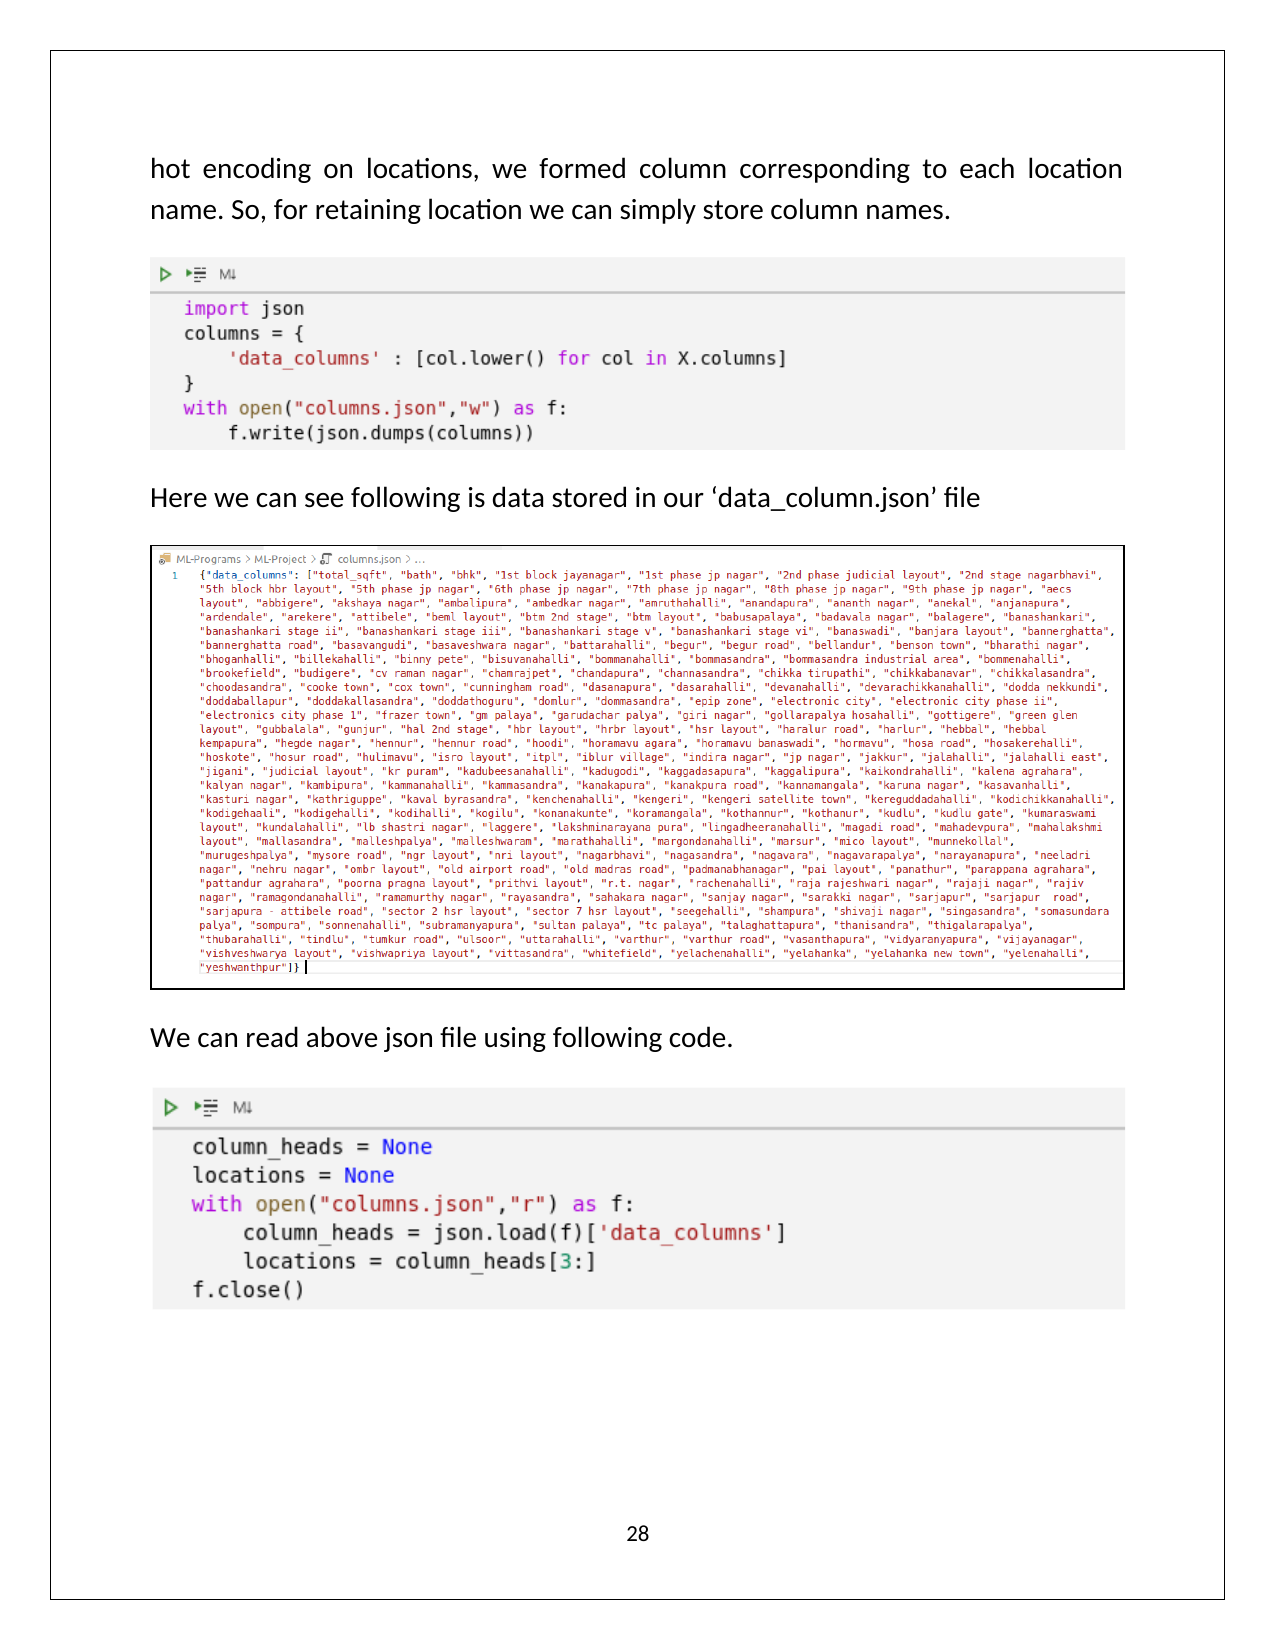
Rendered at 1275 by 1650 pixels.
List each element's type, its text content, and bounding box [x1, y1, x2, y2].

picture [150, 1085, 1125, 1314]
text Here we can see following is data stored in our ‘data_column.json’ file [150, 479, 1125, 514]
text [150, 150, 1125, 227]
text We can read above json file using following code. [150, 1019, 1125, 1055]
picture [150, 256, 1125, 450]
picture [152, 546, 1123, 988]
